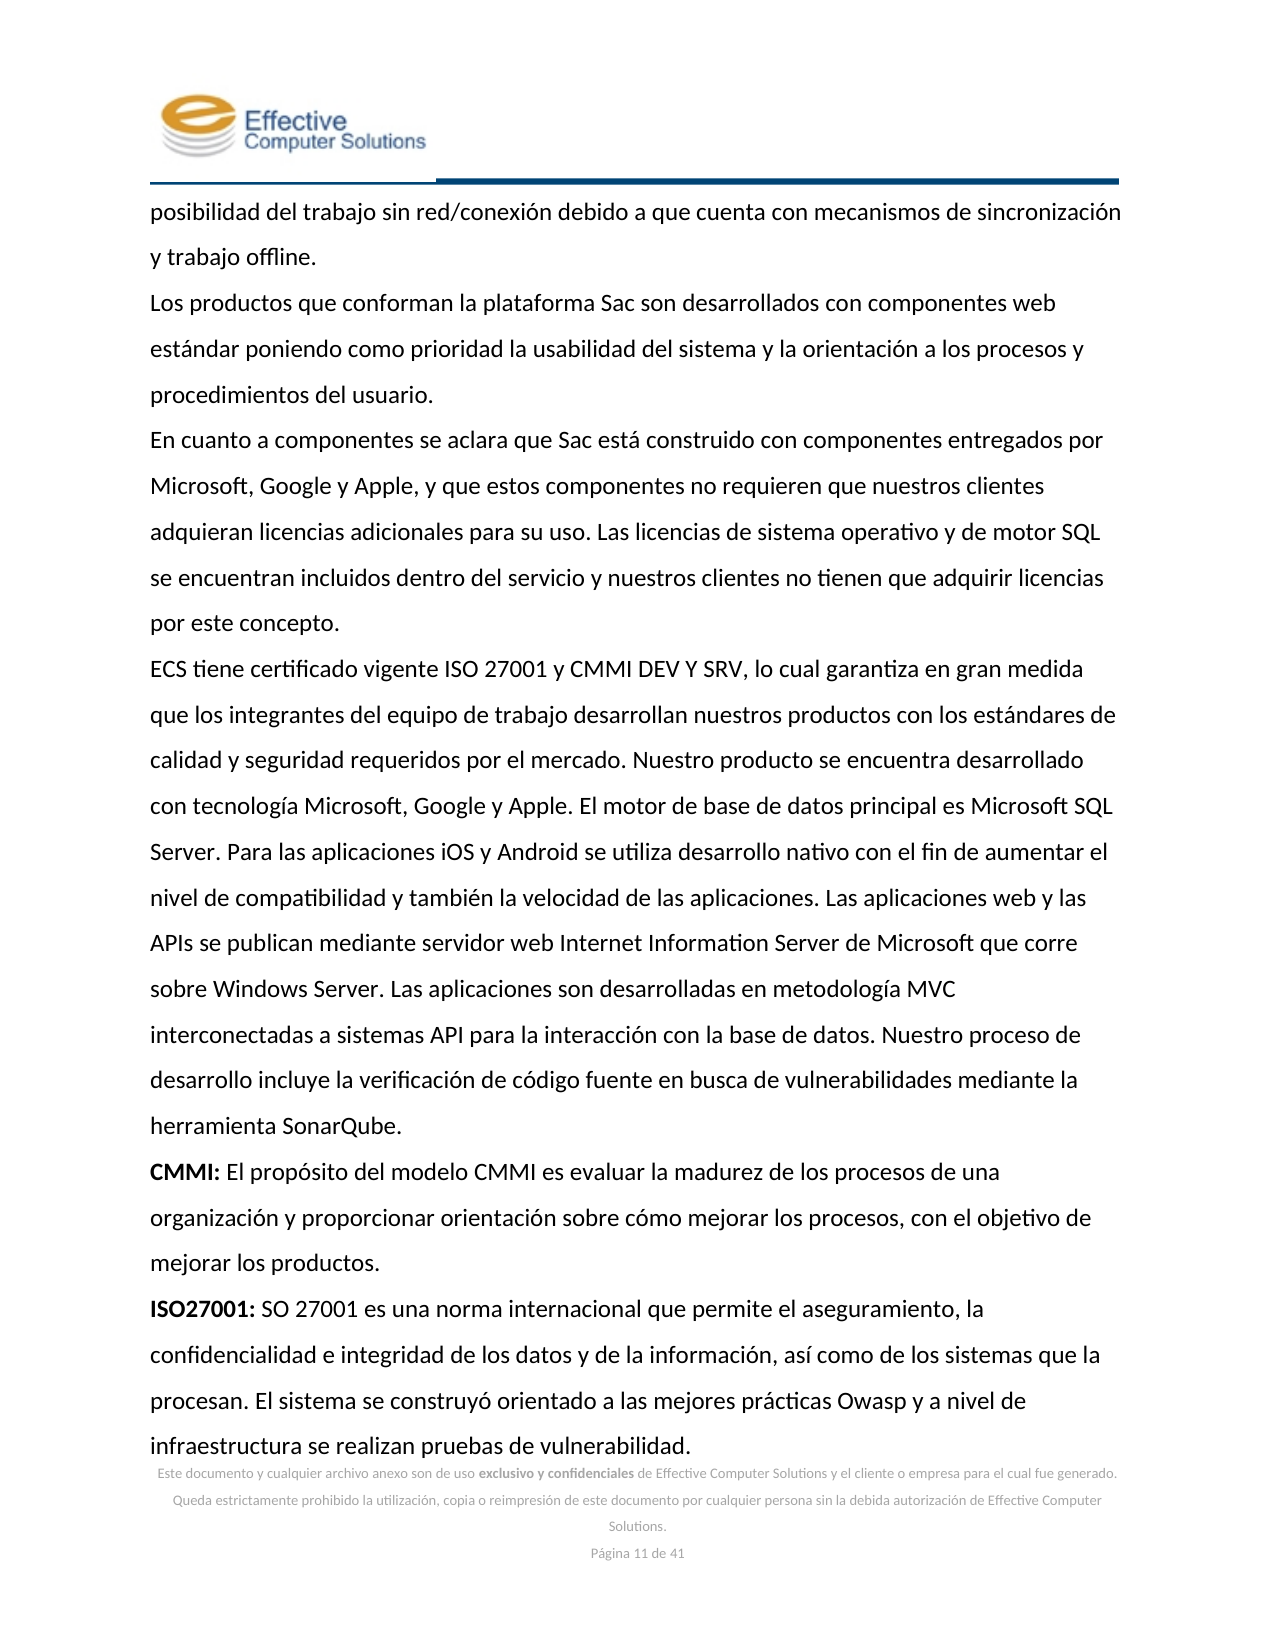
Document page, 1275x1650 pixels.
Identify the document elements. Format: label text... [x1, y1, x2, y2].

picture [150, 73, 436, 182]
text Los productos que conforman la plataforma Sac son desarrollados con componentes web estándar poniendo como prioridad la usabilidad del sistema y la orientación a los procesos y procedimientos del usuario. [150, 287, 1125, 409]
text ECS tiene certificado vigente ISO 27001 y CMMI DEV Y SRV, lo cual garantiza en gran medida que los integrantes del equipo de trabajo desarrollan nuestros productos con los estándares de calidad y seguridad requeridos por el mercado. Nuestro producto se encuentra desarrollado con tecnología Microsoft, Google y Apple. El motor de base de datos principal es Microsoft SQL Server. Para las aplicaciones iOS y Android se utiliza desarrollo nativo con el fin de aumentar el nivel de compatibilidad y también la velocidad de las aplicaciones. Las aplicaciones web y las APIs se publican mediante servidor web Internet Information Server de Microsoft que corre sobre Windows Server. Las aplicaciones son desarrolladas en metodología MVC interconectadas a sistemas API para la interacción con la base de datos. Nuestro proceso de desarrollo incluye la verificación de código fuente en busca de vulnerabilidades mediante la herramienta SonarQube. [150, 653, 1125, 1141]
text ISO27001: SO 27001 es una norma internacional que permite el aseguramiento, la confidencialidad e integridad de los datos y de la información, así como de los sistemas que la procesan. El sistema se construyó orientado a las mejores prácticas Owasp y a nivel de infraestructura se realizan pruebas de vulnerabilidad. [150, 1293, 1125, 1461]
text CMMI: El propósito del modelo CMMI es evaluar la madurez de los procesos de una organización y proporcionar orientación sobre cómo mejorar los procesos, con el objetivo de mejorar los productos. [150, 1156, 1125, 1278]
text En cuanto a componentes se aclara que Sac está construido con componentes entregados por Microsoft, Google y Apple, y que estos componentes no requieren que nuestros clientes adquieran licencias adicionales para su uso. Las licencias de sistema operativo y de motor SQL se encuentran incluidos dentro del servicio y nuestros clientes no tienen que adquirir licencias por este concepto. [150, 424, 1125, 638]
